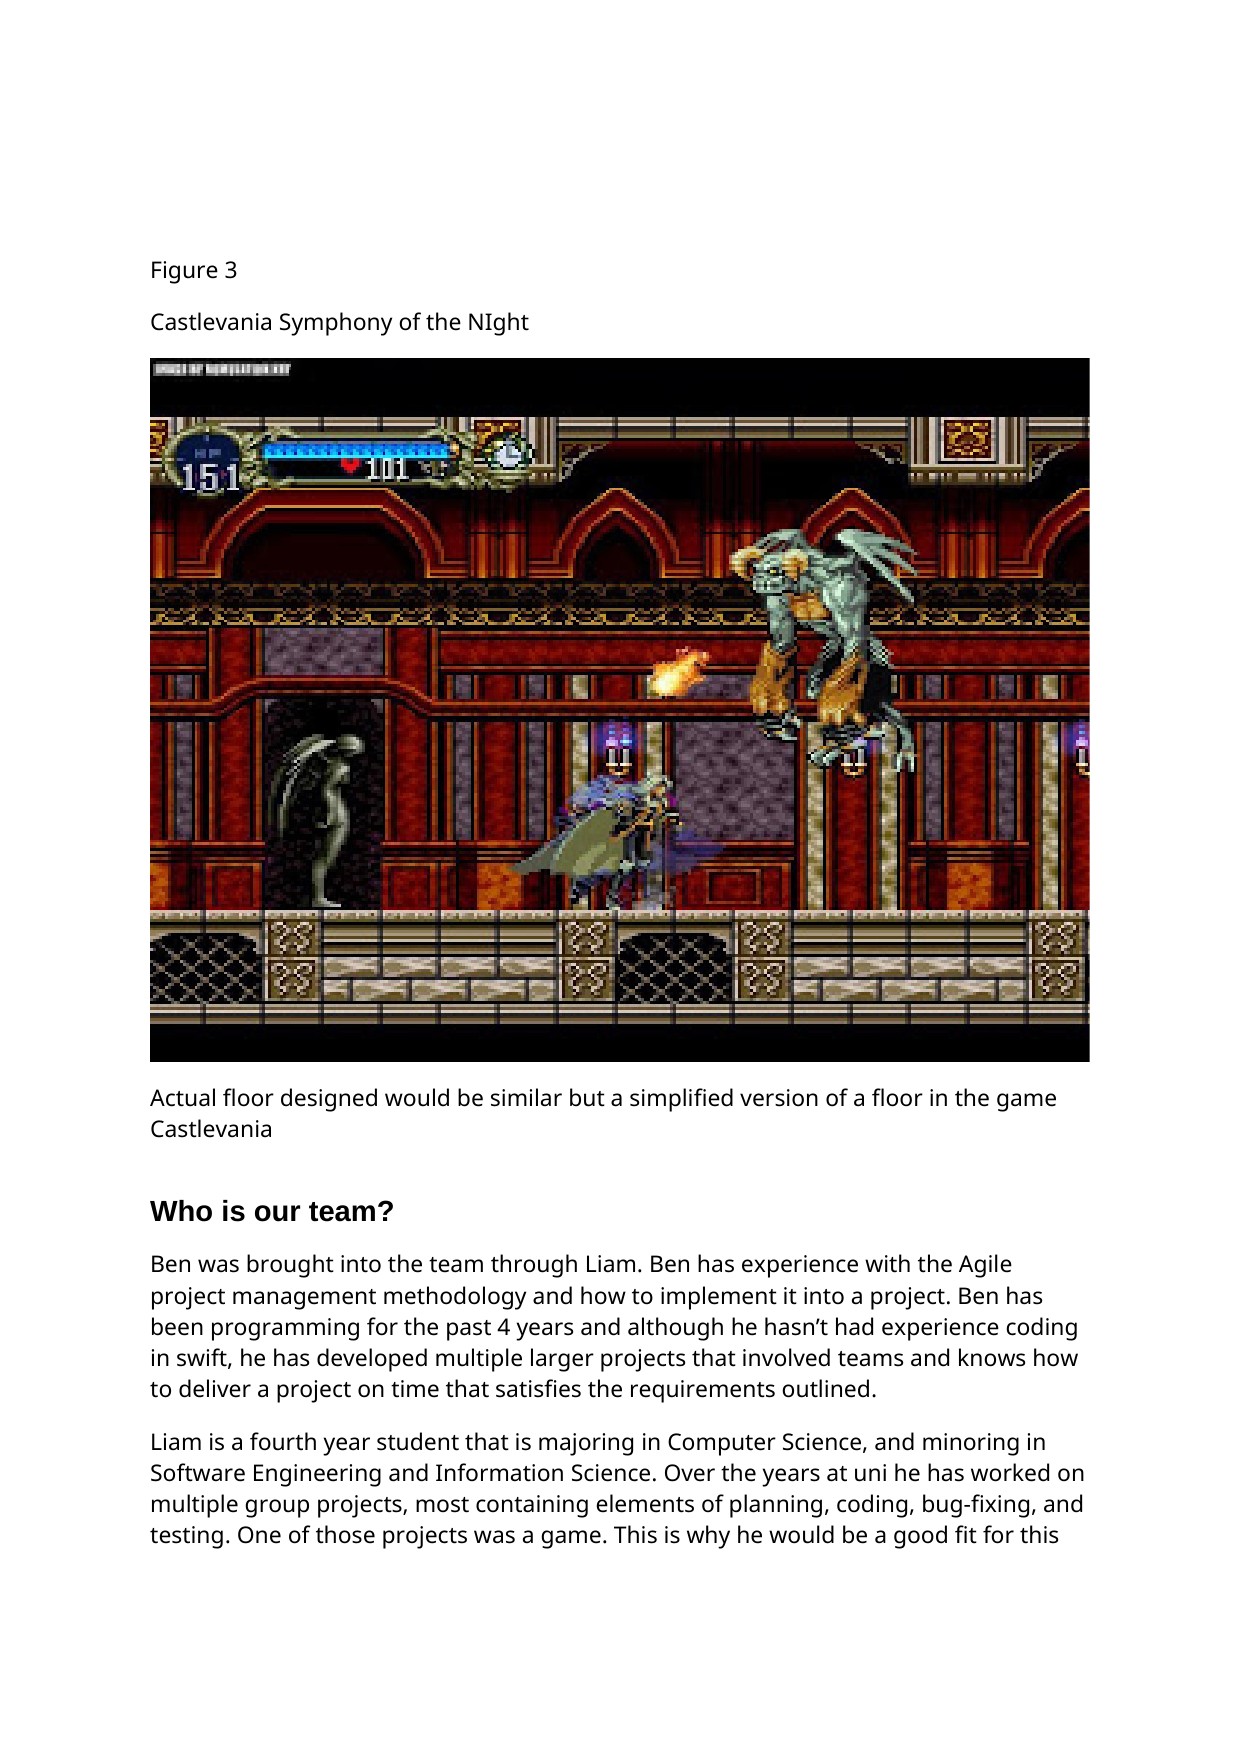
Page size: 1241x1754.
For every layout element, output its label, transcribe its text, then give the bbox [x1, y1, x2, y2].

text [150, 1426, 1090, 1551]
text Figure 3 [150, 254, 1090, 285]
text Actual floor designed would be similar but a simplified version of a floor in the game Castlevania [150, 1082, 1090, 1144]
text Who is our team? [150, 1194, 1090, 1228]
text Ben was brought into the team through Liam. Ben has experience with the Agile project management methodology and how to implement it into a project. Ben has been programming for the past 4 years and although he hasn’t had experience coding in swift, he has developed multiple larger projects that involved teams and knows how to deliver a project on time that satisfies the requirements outlined. [150, 1248, 1090, 1405]
picture [150, 358, 1090, 1062]
text Castlevania Symphony of the NIght [150, 306, 1090, 337]
